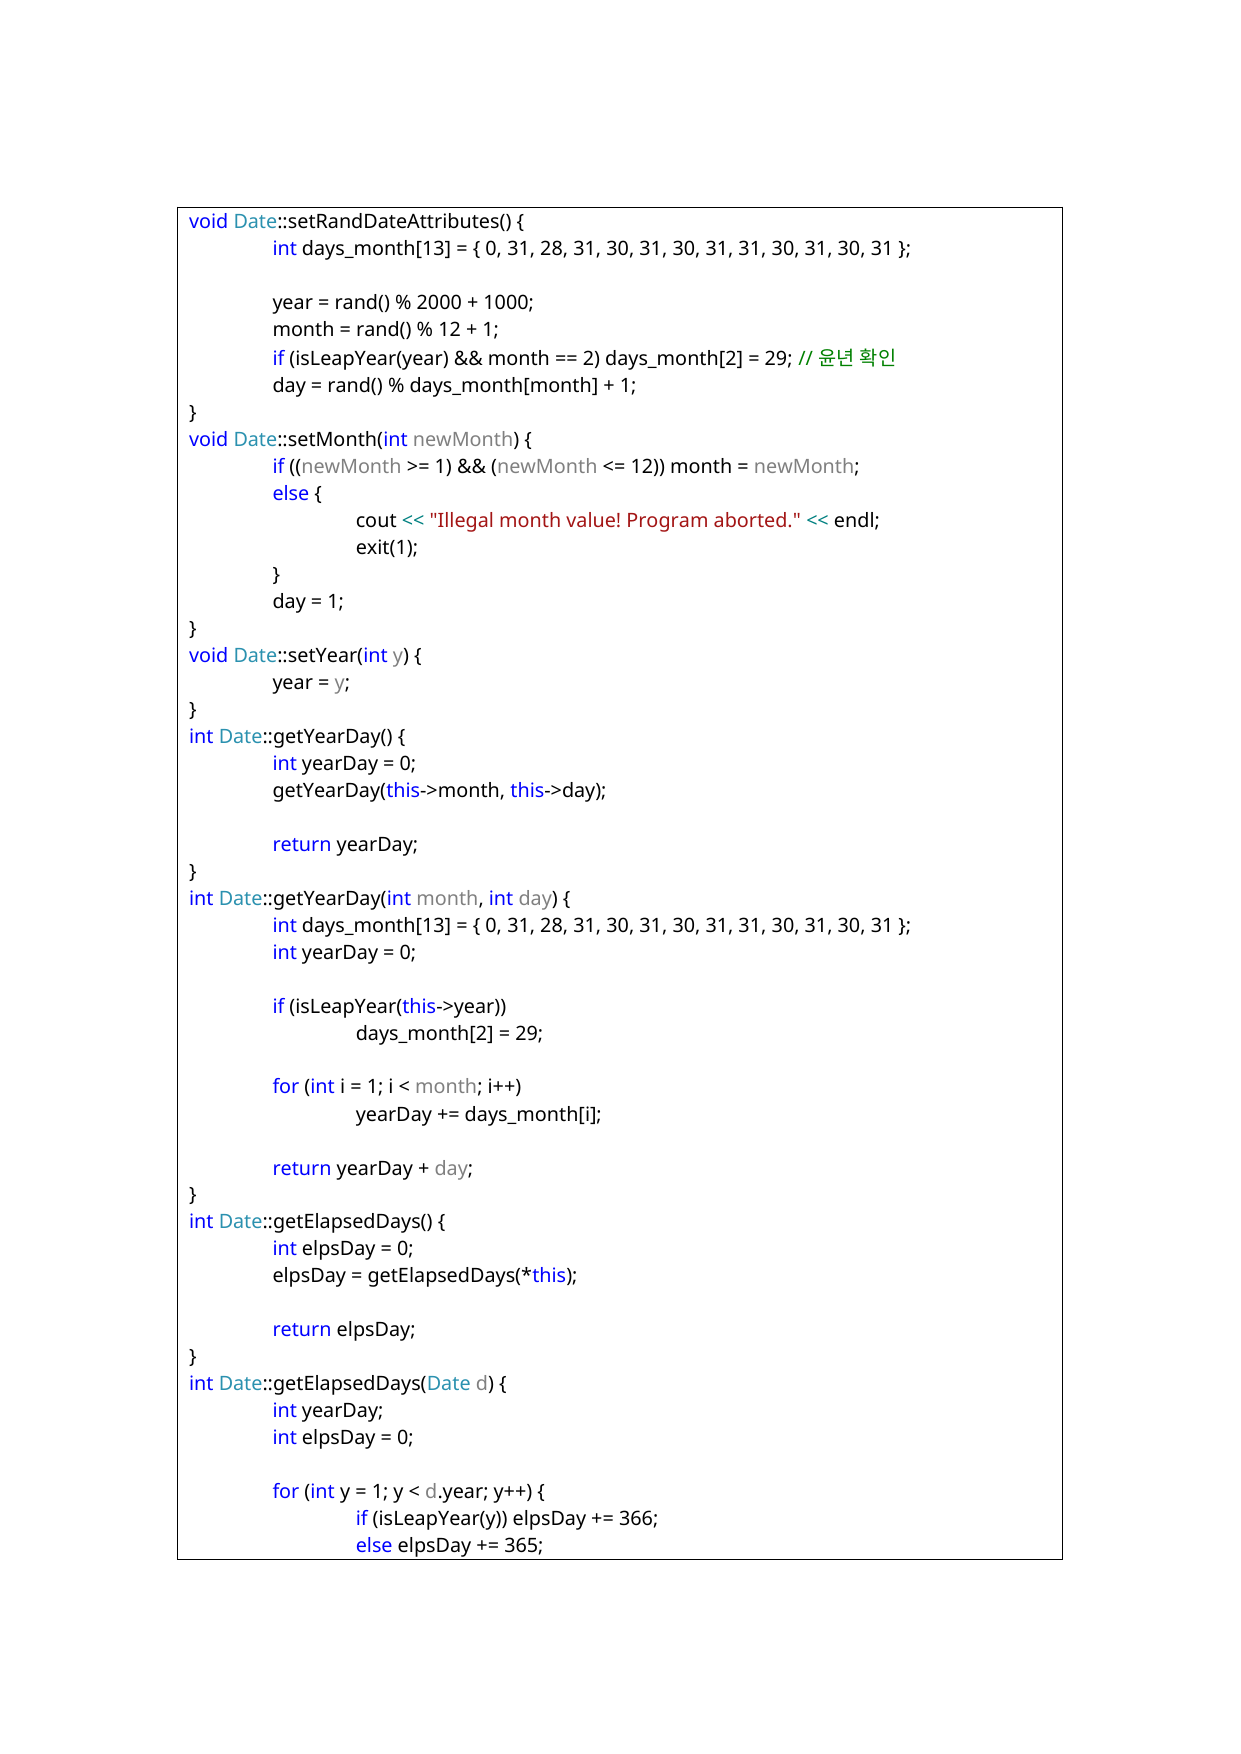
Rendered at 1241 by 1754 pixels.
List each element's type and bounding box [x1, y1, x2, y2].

table_cell [178, 208, 1062, 1558]
